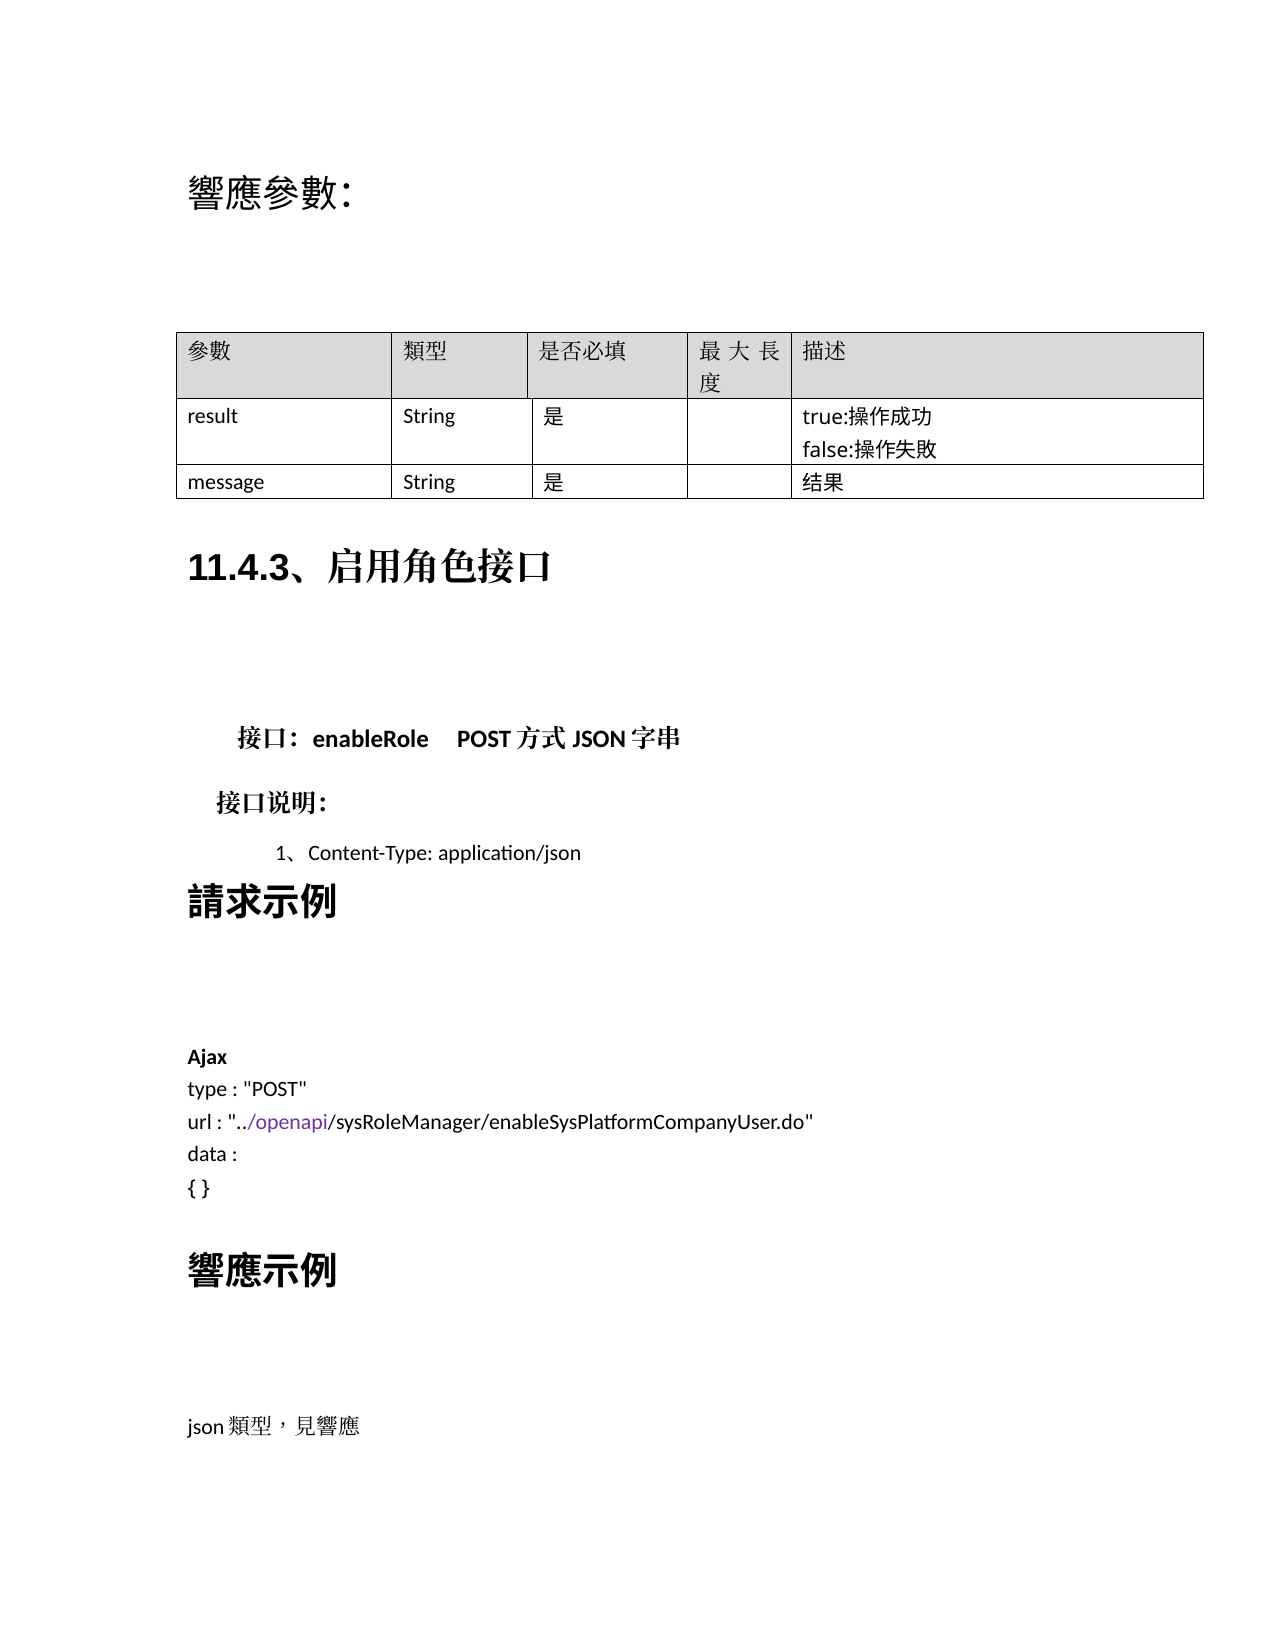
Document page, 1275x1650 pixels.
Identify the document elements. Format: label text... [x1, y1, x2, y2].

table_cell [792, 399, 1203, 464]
text data : [187, 1138, 1260, 1170]
text Ajax [187, 1040, 1260, 1073]
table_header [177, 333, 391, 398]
text { } [187, 1170, 1260, 1203]
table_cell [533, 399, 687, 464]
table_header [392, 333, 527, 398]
text type : "POST" [187, 1073, 1260, 1105]
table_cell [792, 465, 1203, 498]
subtitle 11.4.3、启用角色接口 [187, 531, 1260, 596]
subtitle 響應示例 [187, 1235, 1260, 1300]
text 接口：enableRole POST方式 JSON字串 [187, 704, 1260, 769]
subtitle 請求示例 [187, 867, 1260, 932]
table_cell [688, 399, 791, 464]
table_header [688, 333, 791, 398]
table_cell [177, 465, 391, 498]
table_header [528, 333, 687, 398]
text url : "../openapi/sysRoleManager/enableSysPlatformCompanyUser.do" [187, 1105, 1260, 1138]
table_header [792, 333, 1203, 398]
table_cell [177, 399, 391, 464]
subtitle 響應參數： [187, 159, 1260, 224]
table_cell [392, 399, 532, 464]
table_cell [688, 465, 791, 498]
text 1、Content-Type: application/json [187, 834, 1260, 867]
text json類型，見響應 [187, 1409, 1260, 1441]
text 接口说明： [187, 769, 1260, 834]
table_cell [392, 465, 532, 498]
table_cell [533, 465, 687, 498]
